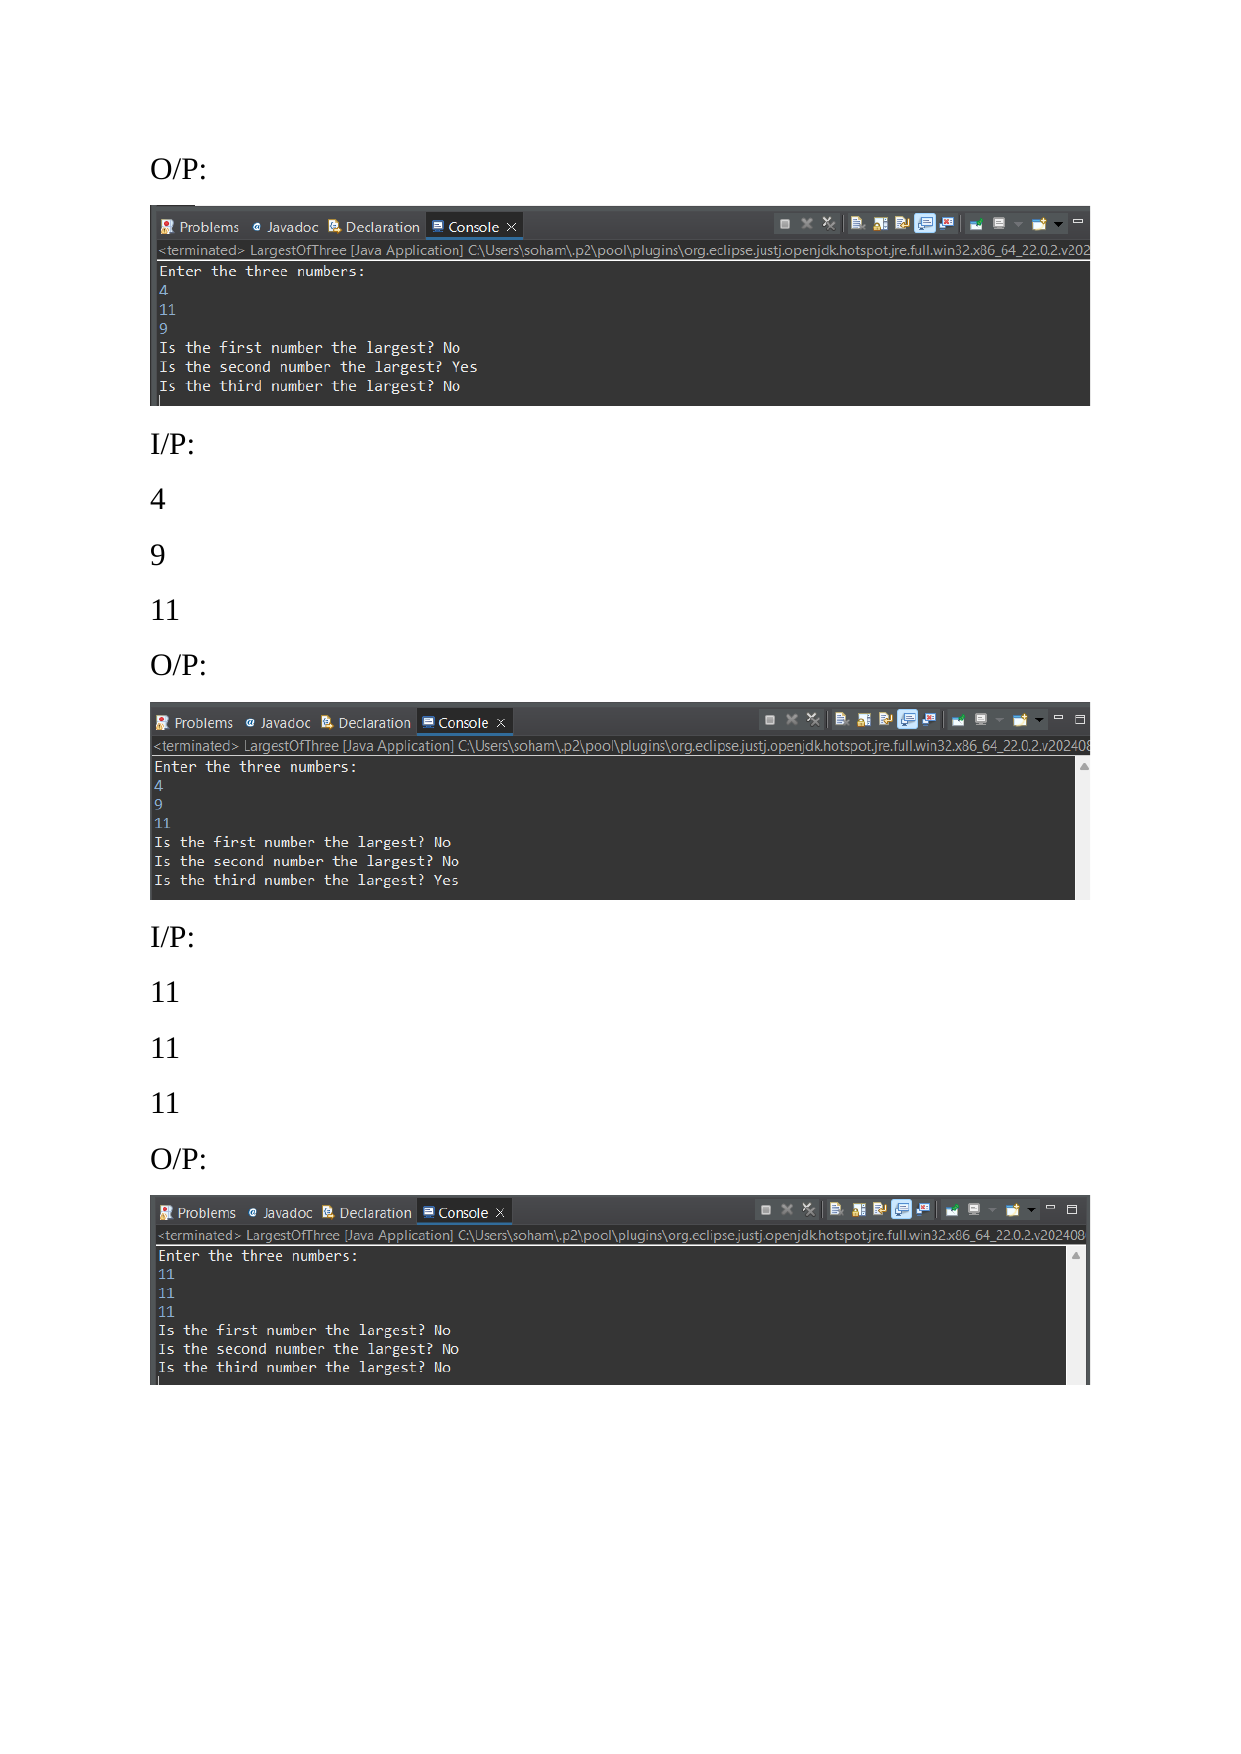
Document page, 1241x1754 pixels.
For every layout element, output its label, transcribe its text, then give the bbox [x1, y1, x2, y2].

text 11 [150, 591, 1090, 627]
text O/P: [150, 1140, 1090, 1176]
text 4 [150, 480, 1090, 516]
picture [150, 1195, 1091, 1385]
text 9 [150, 536, 1090, 572]
text 11 [150, 974, 1090, 1009]
text O/P: [150, 150, 1090, 186]
picture [150, 205, 1091, 406]
picture [150, 702, 1091, 900]
text 11 [150, 1084, 1090, 1120]
text I/P: [150, 425, 1090, 461]
text I/P: [150, 918, 1090, 954]
text 11 [150, 1029, 1090, 1065]
text O/P: [150, 647, 1090, 682]
